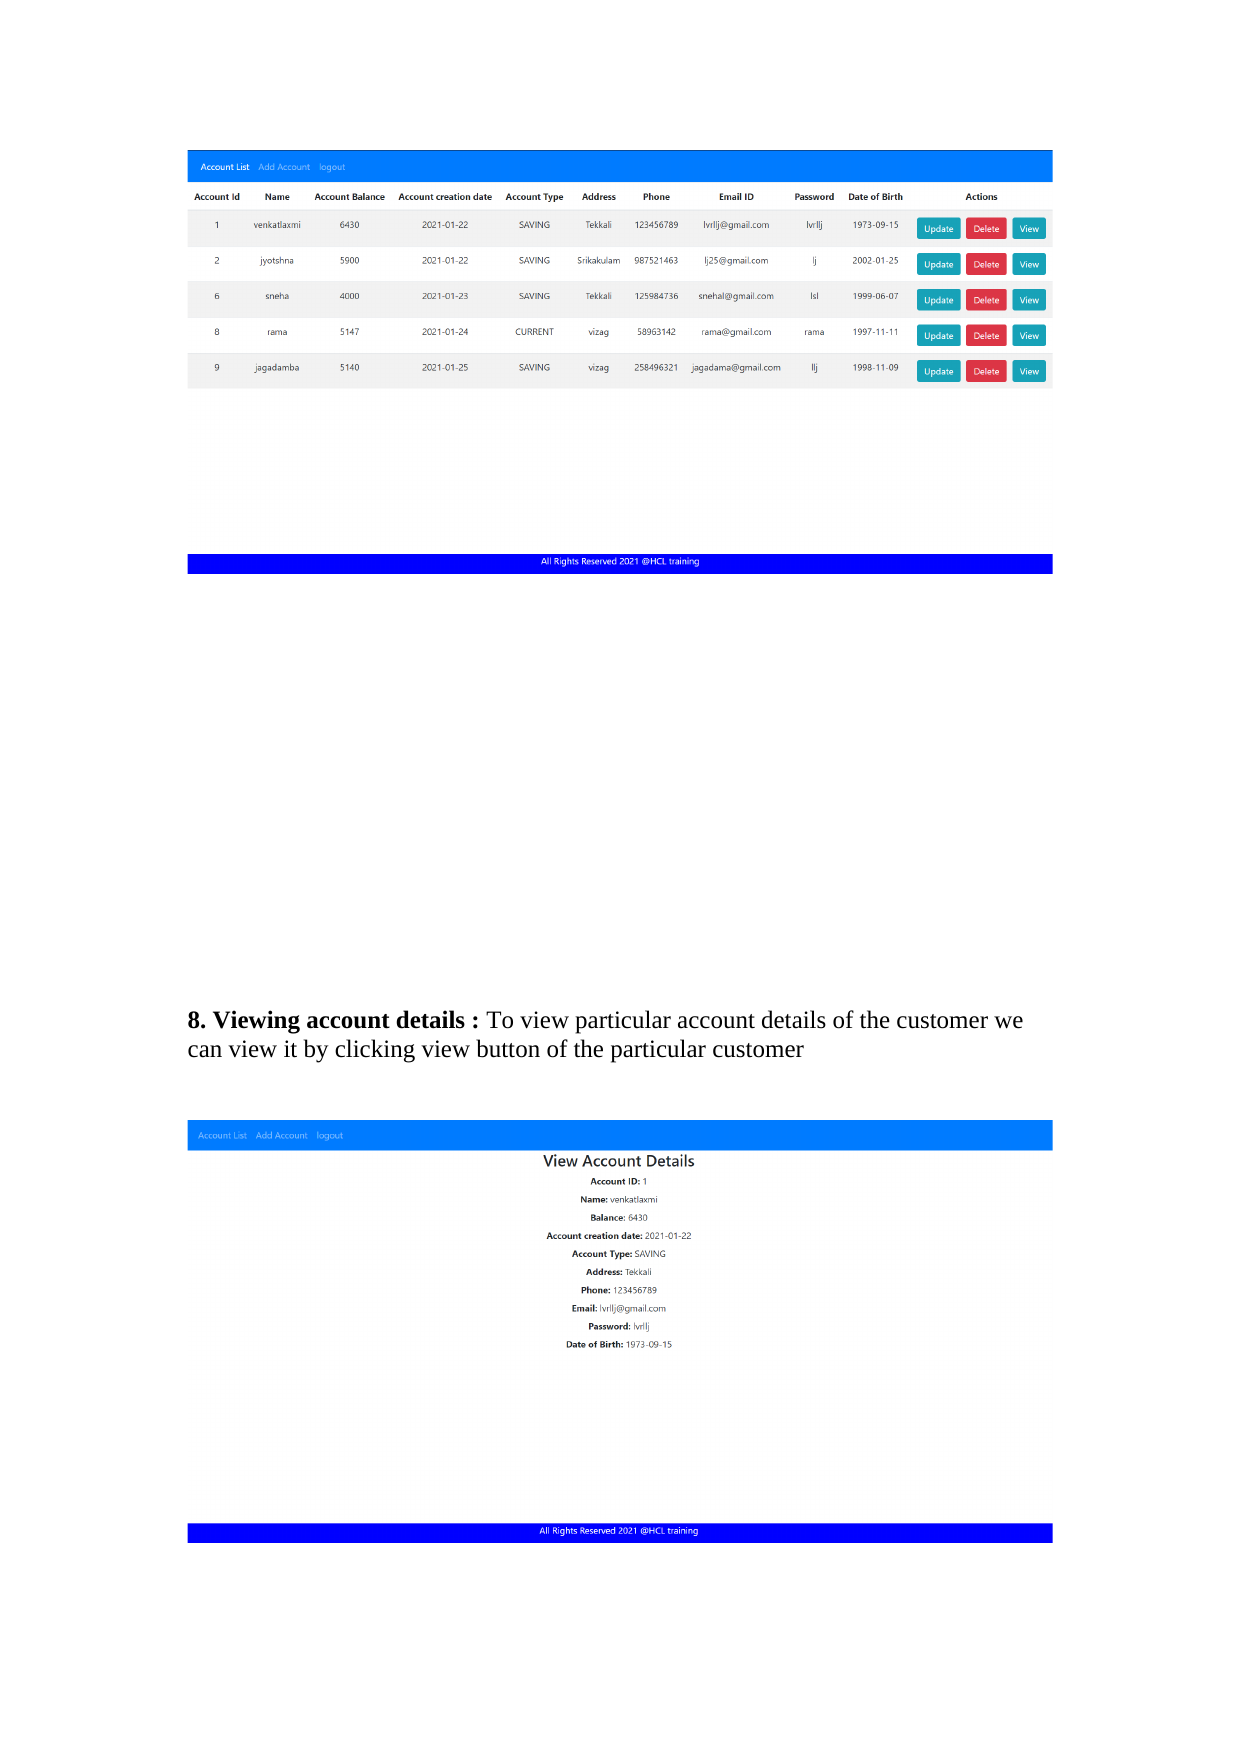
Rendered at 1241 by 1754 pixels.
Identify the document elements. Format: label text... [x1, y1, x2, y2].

picture [187, 150, 1053, 574]
picture [187, 1120, 1053, 1543]
text 8. Viewing account details : To view particular account details of the customer we can view it by clicking view button of the particular customer [187, 1005, 1053, 1063]
